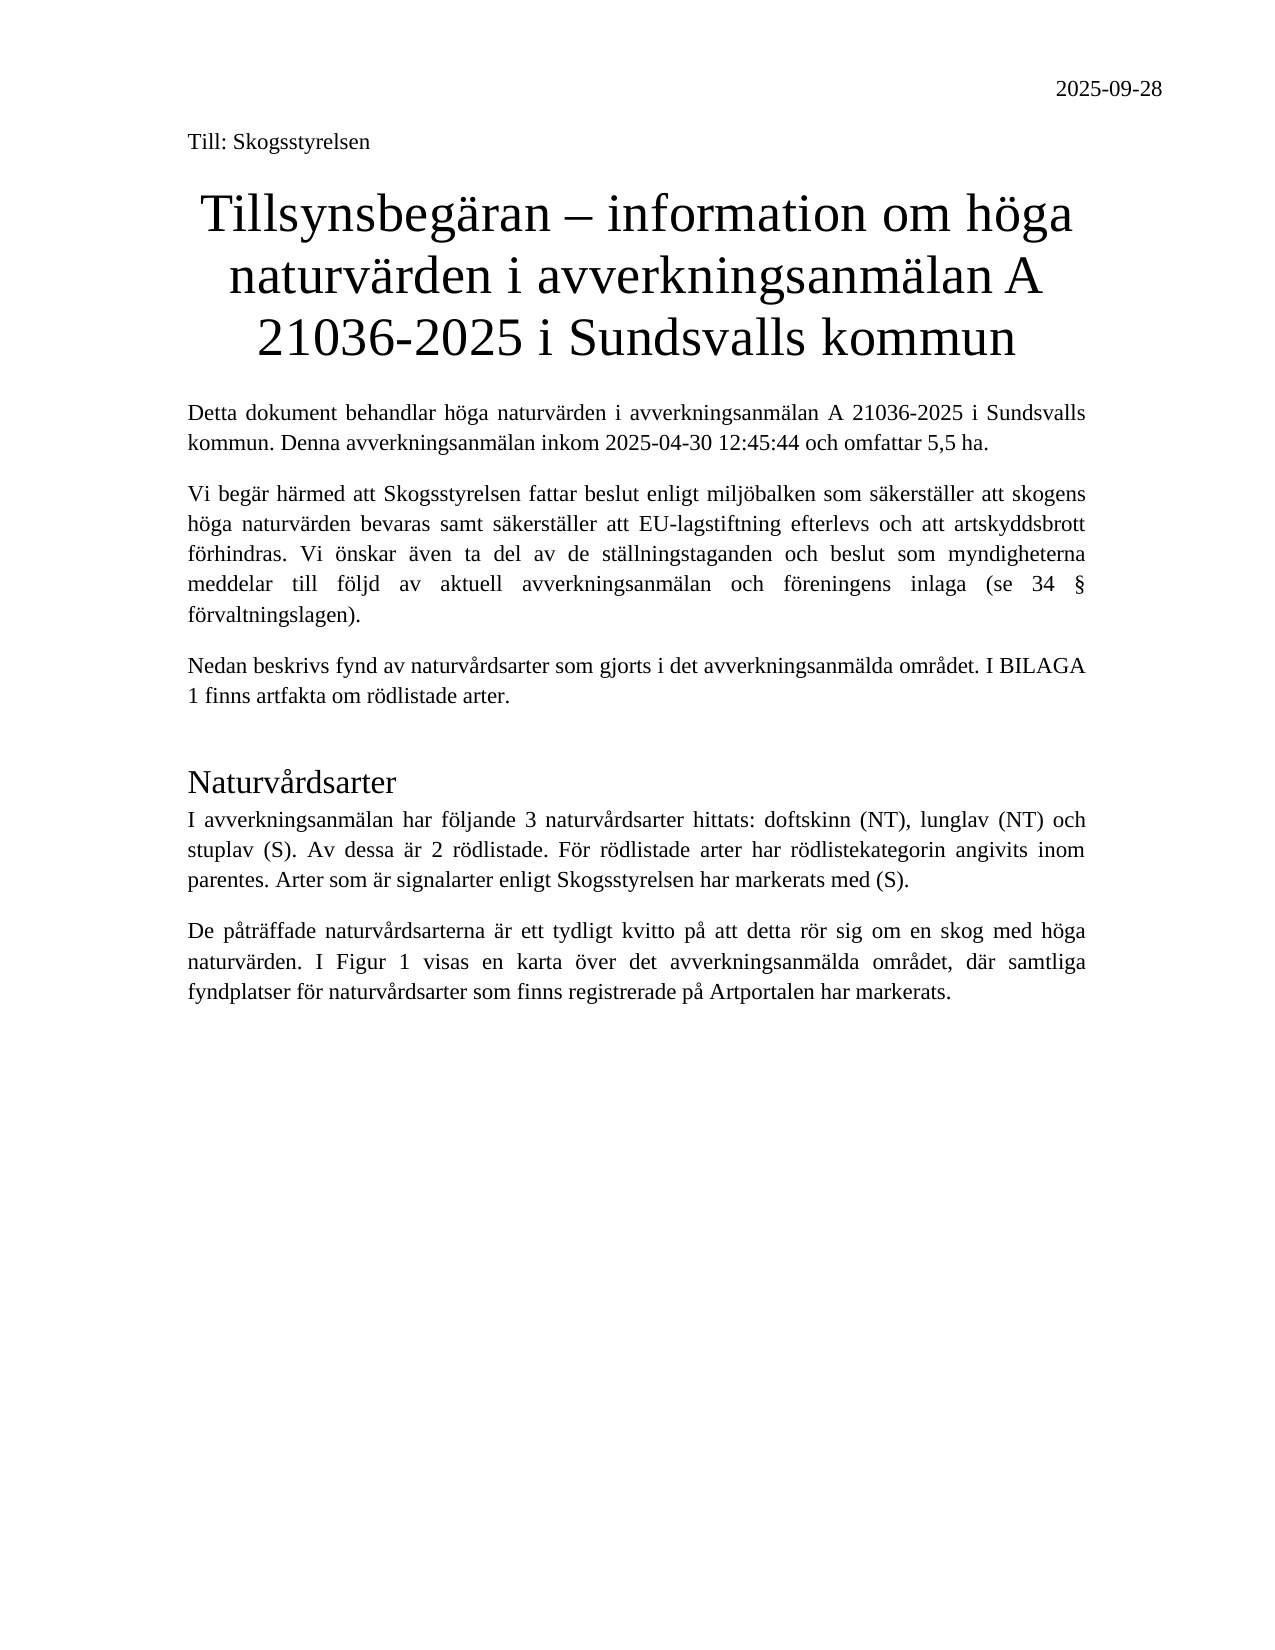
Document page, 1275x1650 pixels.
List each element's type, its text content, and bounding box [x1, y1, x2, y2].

text Nedan beskrivs fynd av naturvårdsarter som gjorts i det avverkningsanmälda området. I BILAGA 1 finns artfakta om rödlistade arter. [187, 652, 1087, 708]
text I avverkningsanmälan har följande 3 naturvårdsarter hittats: doftskinn (NT), lunglav (NT) och stuplav (S). Av dessa är 2 rödlistade. För rödlistade arter har rödlistekategorin angivits inom parentes. Arter som är signalarter enligt Skogsstyrelsen har markerats med (S). [187, 806, 1087, 893]
title Tillsynsbegäran – information om höga naturvärden i avverkningsanmälan A 21036-2025 i Sundsvalls kommun [187, 180, 1087, 367]
text De påträffade naturvårdsarterna är ett tydligt kvitto på att detta rör sig om en skog med höga naturvärden. I Figur 1 visas en karta över det avverkningsanmälda området, där samtliga fyndplatser för naturvårdsarter som finns registrerade på Artportalen har markerats. [187, 918, 1087, 1004]
subtitle Naturvårdsarter [187, 762, 1087, 800]
text Detta dokument behandlar höga naturvärden i avverkningsanmälan A 21036-2025 i Sundsvalls kommun. Denna avverkningsanmälan inkom 2025-04-30 12:45:44 och omfattar 5,5 ha. [187, 398, 1087, 455]
text Vi begär härmed att Skogsstyrelsen fattar beslut enligt miljöbalken som säkerställer att skogens höga naturvärden bevaras samt säkerställer att EU-lagstiftning efterlevs och att artskyddsbrott förhindras. Vi önskar även ta del av de ställningstaganden och beslut som myndigheterna meddelar till följd av aktuell avverkningsanmälan och föreningens inlaga (se 34 § förvaltningslagen). [187, 480, 1087, 627]
